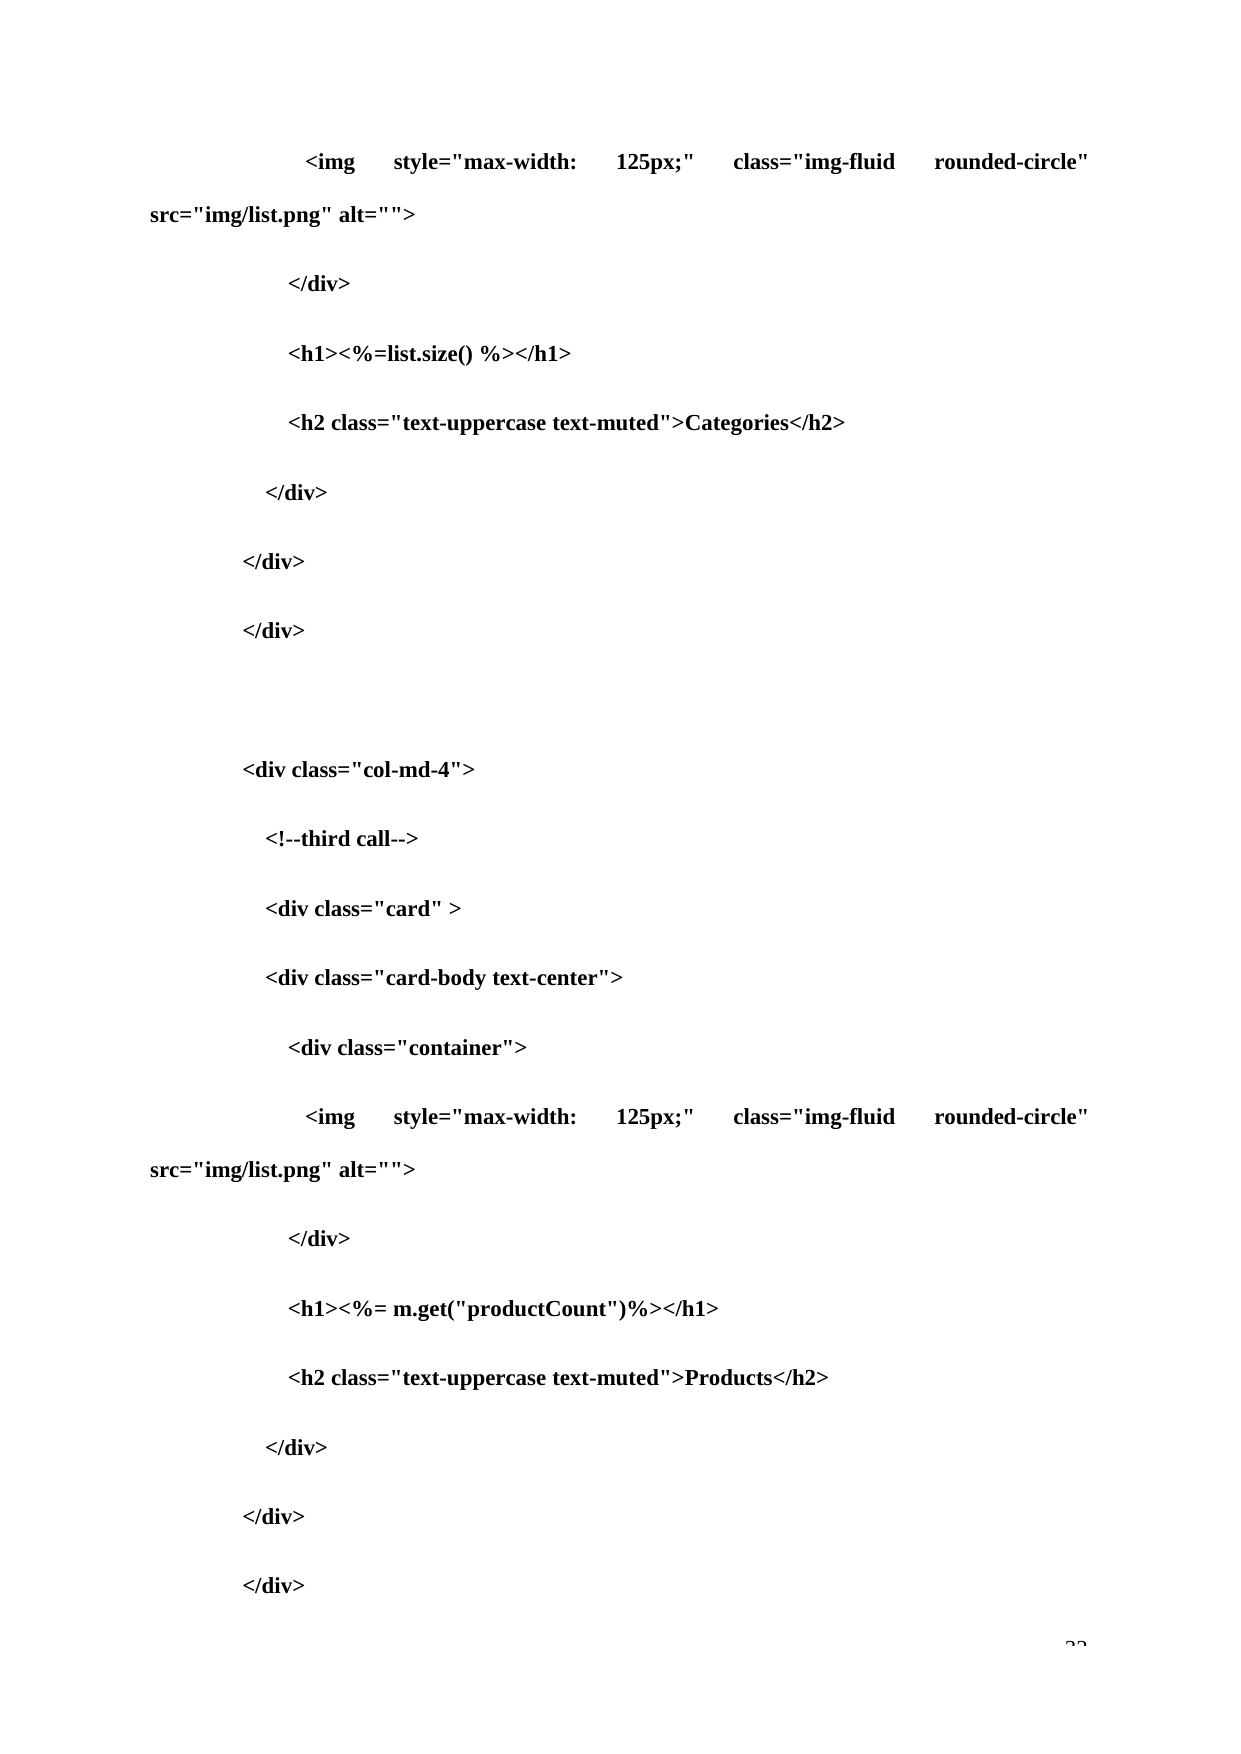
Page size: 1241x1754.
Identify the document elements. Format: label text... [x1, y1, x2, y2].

text <h2 class="text-uppercase text-muted">Products</h2> [288, 1364, 1103, 1390]
text <h1><%=list.size() %></h1> [288, 340, 1103, 366]
text </div> [242, 1503, 1103, 1529]
text <div class="col-md-4"> [242, 756, 1103, 783]
text <img style="max-width: 125px;" class="img-fluid rounded-circle" src="img/list.png" alt=""> [150, 1103, 1091, 1182]
text <h1><%= m.get("productCount")%></h1> [288, 1295, 1103, 1321]
text <div class="container"> [288, 1034, 1103, 1060]
text </div> [288, 270, 1103, 297]
text <h2 class="text-uppercase text-muted">Categories</h2> [288, 409, 1103, 435]
text <div class="card" > [265, 895, 1103, 921]
text </div> [265, 478, 1103, 505]
text <img style="max-width: 125px;" class="img-fluid rounded-circle" src="img/list.png" alt=""> [150, 148, 1091, 227]
text <!--third call--> [265, 826, 1103, 852]
text </div> [242, 548, 1103, 574]
text <div class="card-body text-center"> [265, 964, 1103, 991]
text </div> [265, 1433, 1103, 1460]
text </div> [242, 617, 1103, 644]
text </div> [288, 1225, 1103, 1252]
text </div> [242, 1572, 1103, 1599]
